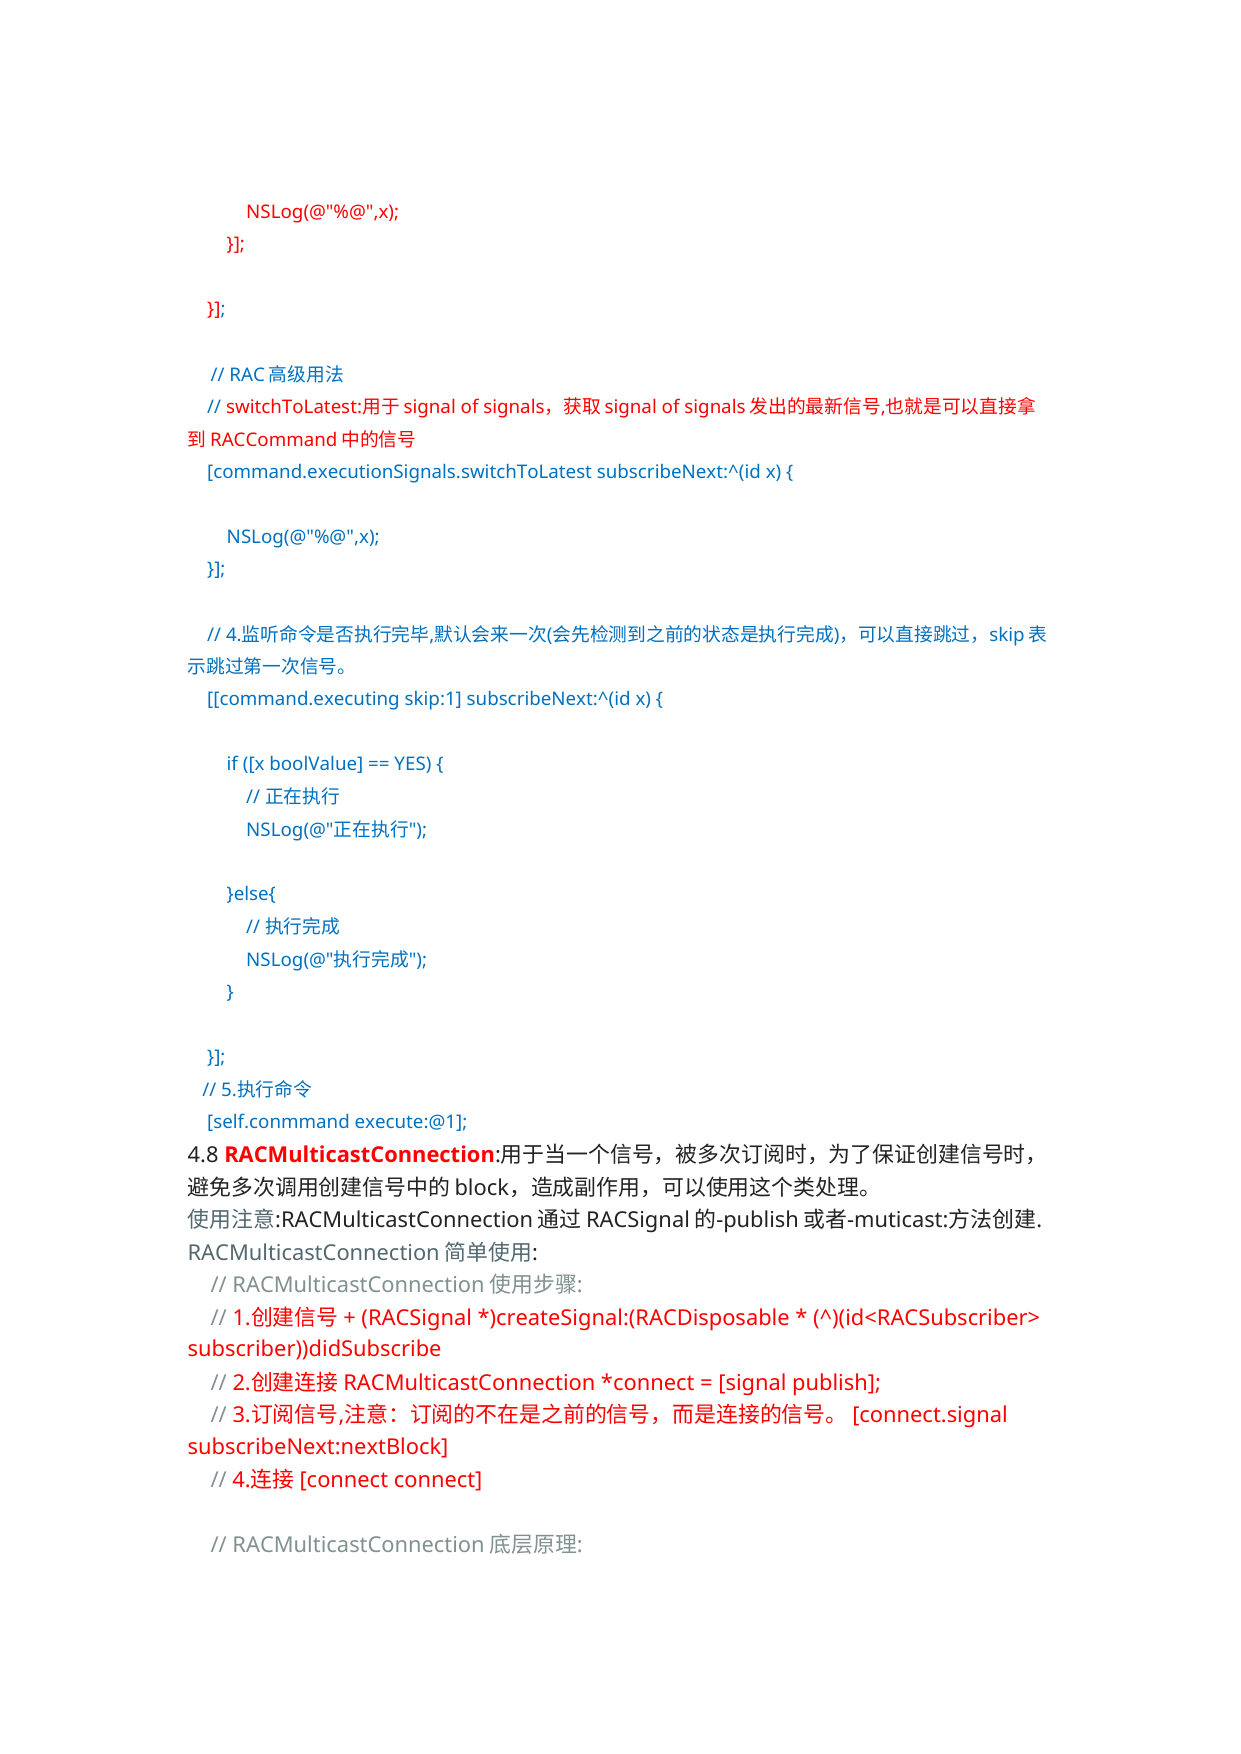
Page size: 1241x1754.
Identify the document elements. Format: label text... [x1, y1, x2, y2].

text [self.conmmand execute:@1]; [187, 1104, 1053, 1137]
text }]; [187, 292, 1053, 324]
text 使用注意:RACMulticastConnection通过RACSignal的-publish或者-muticast:方法创建. [187, 1202, 1053, 1234]
text [command.executionSignals.switchToLatest subscribeNext:^(id x) { [187, 454, 1053, 487]
text // RACMulticastConnection底层原理: [187, 1527, 1053, 1559]
text if ([x boolValue] == YES) { [187, 747, 1053, 779]
text }else{ [187, 877, 1053, 909]
text }]; [187, 552, 1053, 584]
text }]; [187, 227, 1053, 259]
text // 3.订阅信号,注意：订阅的不在是之前的信号，而是连接的信号。 [connect.signal subscribeNext:nextBlock] [187, 1397, 1053, 1462]
text // 执行完成 [187, 909, 1053, 942]
text // 正在执行 [187, 779, 1053, 812]
text // 1.创建信号 + (RACSignal *)createSignal:(RACDisposable * (^)(id<RACSubscriber> subscriber))didSubscribe [187, 1299, 1053, 1364]
text } [187, 974, 1053, 1007]
text NSLog(@"%@",x); [187, 194, 1053, 227]
text // RAC高级用法 [187, 357, 1053, 389]
text RACMulticastConnection简单使用: [187, 1234, 1053, 1267]
text // 4.监听命令是否执行完毕,默认会来一次(会先检测到之前的状态是执行完成)，可以直接跳过，skip表示跳过第一次信号。 [187, 617, 1053, 682]
text 4.8 RACMulticastConnection:用于当一个信号，被多次订阅时，为了保证创建信号时，避免多次调用创建信号中的block，造成副作用，可以使用这个类处理。 [187, 1137, 1053, 1202]
text }]; [187, 1039, 1053, 1072]
text // 4.连接 [connect connect] [187, 1462, 1053, 1494]
text [[command.executing skip:1] subscribeNext:^(id x) { [187, 682, 1053, 714]
text NSLog(@"正在执行"); [187, 812, 1053, 844]
text NSLog(@"执行完成"); [187, 942, 1053, 974]
text // 2.创建连接 RACMulticastConnection *connect = [signal publish]; [187, 1364, 1053, 1397]
text // RACMulticastConnection使用步骤: [187, 1267, 1053, 1299]
text // 5.执行命令 [187, 1072, 1053, 1104]
text // switchToLatest:用于signal of signals，获取signal of signals发出的最新信号,也就是可以直接拿到RACCommand中的信号 [187, 389, 1053, 454]
text NSLog(@"%@",x); [187, 519, 1053, 552]
